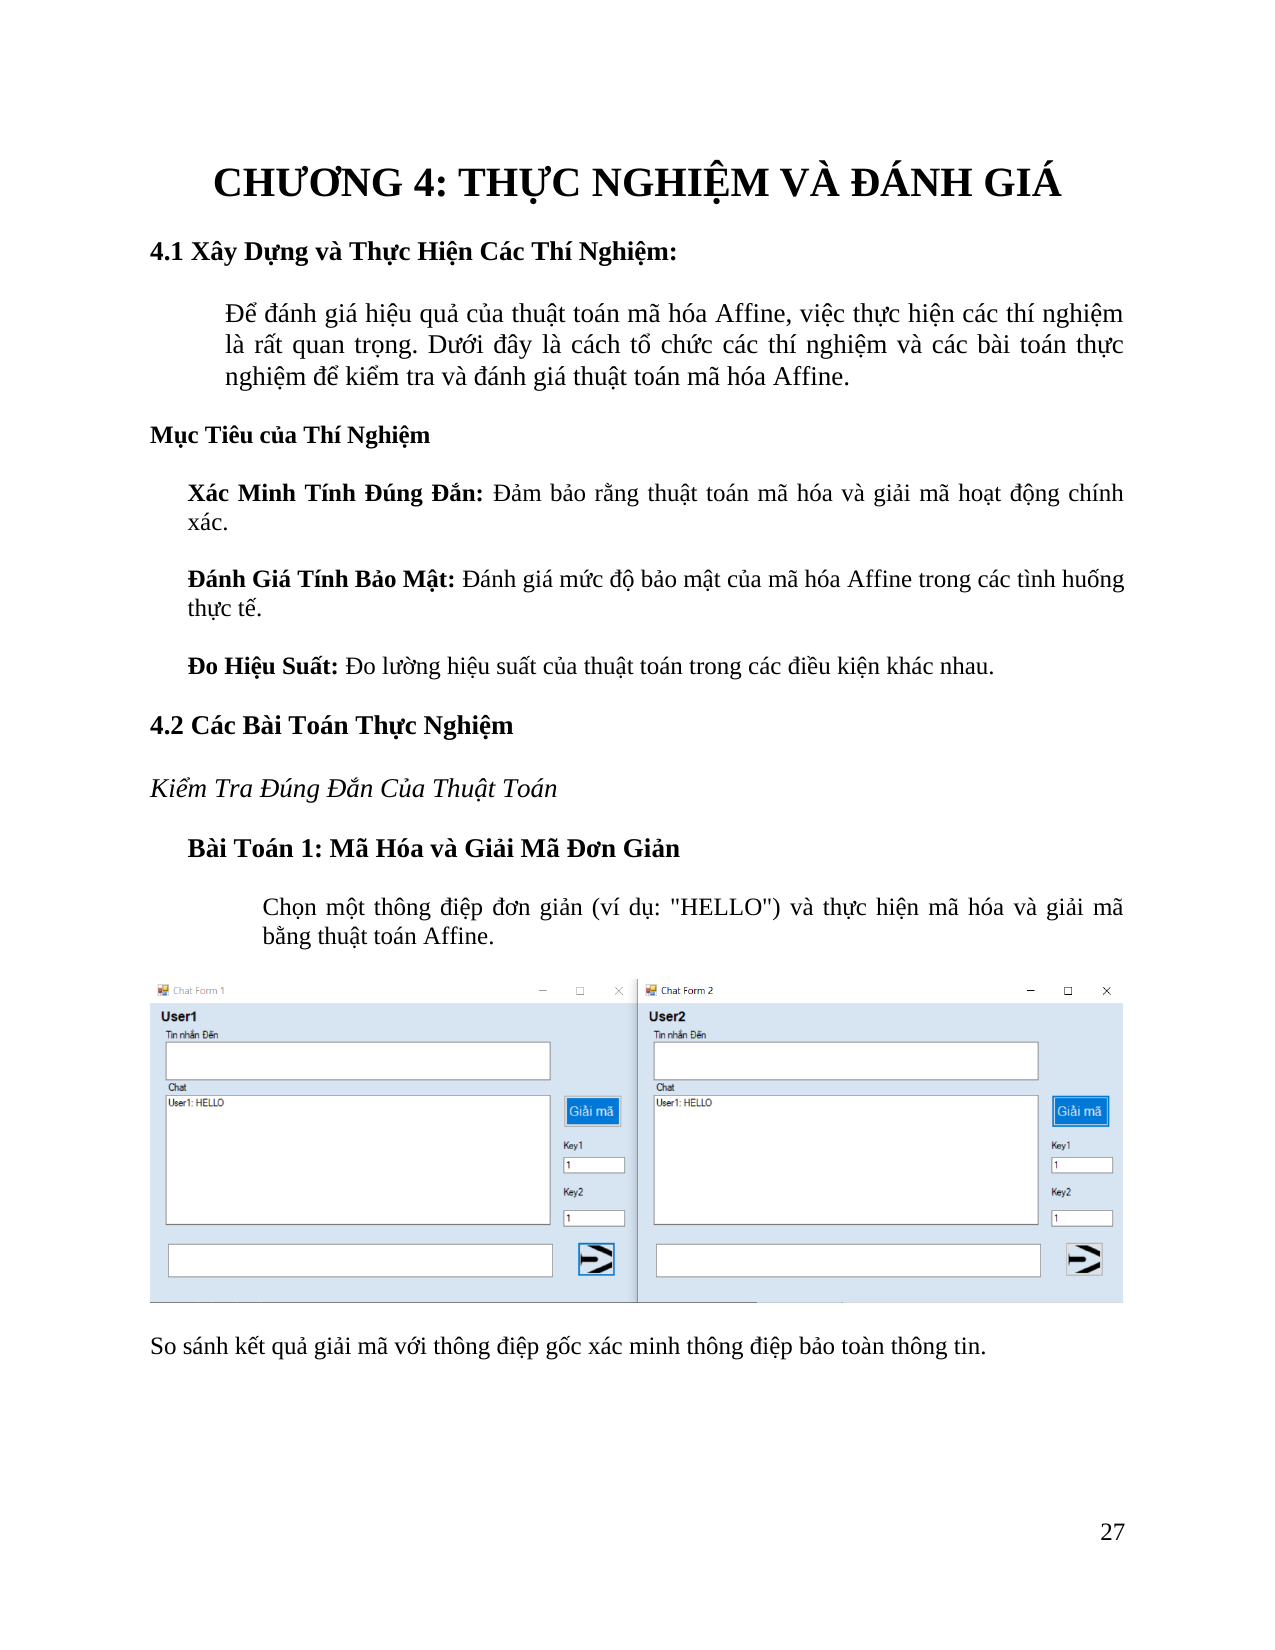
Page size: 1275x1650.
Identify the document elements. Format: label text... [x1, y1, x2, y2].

picture [150, 979, 1124, 1303]
subtitle 4.2 Các Bài Toán Thực Nghiệm [150, 709, 1125, 740]
text Mục Tiêu của Thí Nghiệm [150, 420, 1125, 449]
subtitle CHƯƠNG 4: THỰC NGHIỆM VÀ ĐÁNH GIÁ [150, 158, 1125, 206]
text Để đánh giá hiệu quả của thuật toán mã hóa Affine, việc thực hiện các thí nghiệm là rất quan trọng. Dưới đây là cách tổ chức các thí nghiệm và các bài toán thực nghiệm để kiểm tra và đánh giá thuật toán mã hóa Affine. [225, 297, 1125, 391]
text So sánh kết quả giải mã với thông điệp gốc xác minh thông điệp bảo toàn thông tin. [150, 1331, 1125, 1360]
text Xác Minh Tính Đúng Đắn: Đảm bảo rằng thuật toán mã hóa và giải mã hoạt động chính xác. [187, 478, 1125, 535]
text Kiểm Tra Đúng Đắn Của Thuật Toán [150, 772, 1125, 803]
text Đo Hiệu Suất: Đo lường hiệu suất của thuật toán trong các điều kiện khác nhau. [187, 651, 1125, 680]
subtitle 4.1 Xây Dựng và Thực Hiện Các Thí Nghiệm: [150, 234, 1125, 266]
text Chọn một thông điệp đơn giản (ví dụ: "HELLO") và thực hiện mã hóa và giải mã bằng thuật toán Affine. [262, 892, 1125, 950]
text Bài Toán 1: Mã Hóa và Giải Mã Đơn Giản [187, 832, 1125, 863]
text Đánh Giá Tính Bảo Mật: Đánh giá mức độ bảo mật của mã hóa Affine trong các tình huống thực tế. [187, 564, 1125, 622]
